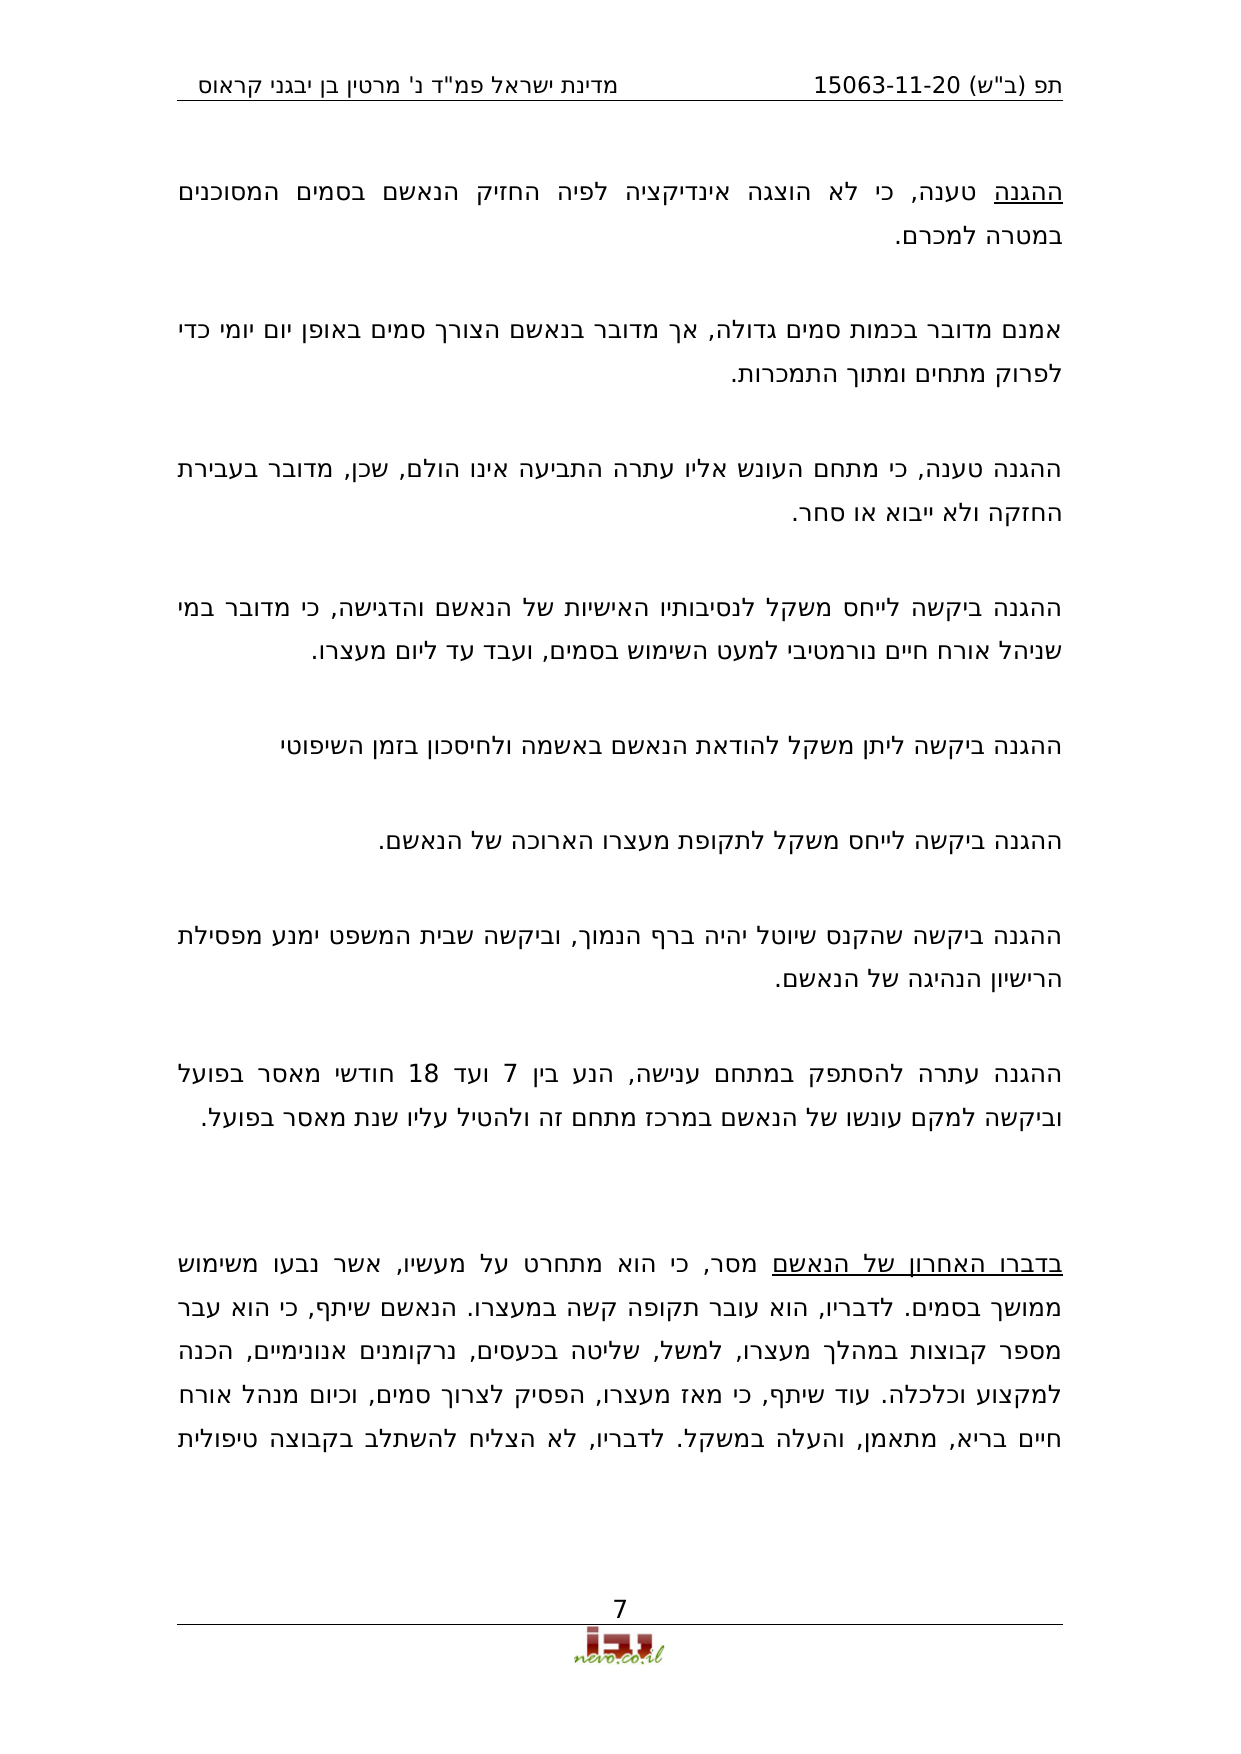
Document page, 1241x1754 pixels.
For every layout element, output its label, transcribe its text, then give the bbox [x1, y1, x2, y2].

text ההגנה ביקשה ליתן משקל להודאת הנאשם באשמה ולחיסכון בזמן השיפוטי [177, 731, 1063, 761]
text ההגנה ביקשה שהקנס שיוטל יהיה ברף הנמוך, וביקשה שבית המשפט ימנע מפסילת הרישיון הנהיגה של הנאשם. [177, 921, 1063, 994]
text ההגנה ביקשה לייחס משקל לנסיבותיו האישיות של הנאשם והדגישה, כי מדובר במי שניהל אורח חיים נורמטיבי למעט השימוש בסמים, ועבד עד ליום מעצרו. [177, 593, 1063, 666]
text ההגנה טענה, כי מתחם העונש אליו עתרה התביעה אינו הולם, שכן, מדובר בעבירת החזקה ולא ייבוא או סחר. [177, 454, 1063, 527]
picture [574, 1626, 666, 1665]
text ההגנה ביקשה לייחס משקל לתקופת מעצרו הארוכה של הנאשם. [177, 826, 1063, 855]
text אמנם מדובר בכמות סמים גדולה, אך מדובר בנאשם הצורך סמים באופן יום יומי כדי לפרוק מתחים ומתוך התמכרות. [177, 316, 1063, 389]
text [177, 1249, 1063, 1453]
text ההגנה עתרה להסתפק במתחם ענישה, הנע בין 7 ועד 18 חודשי מאסר בפועל וביקשה למקם עונשו של הנאשם במרכז מתחם זה ולהטיל עליו שנת מאסר בפועל. [177, 1059, 1063, 1132]
text ההגנה טענה, כי לא הוצגה אינדיקציה לפיה החזיק הנאשם בסמים המסוכנים במטרה למכרם. [177, 177, 1063, 250]
